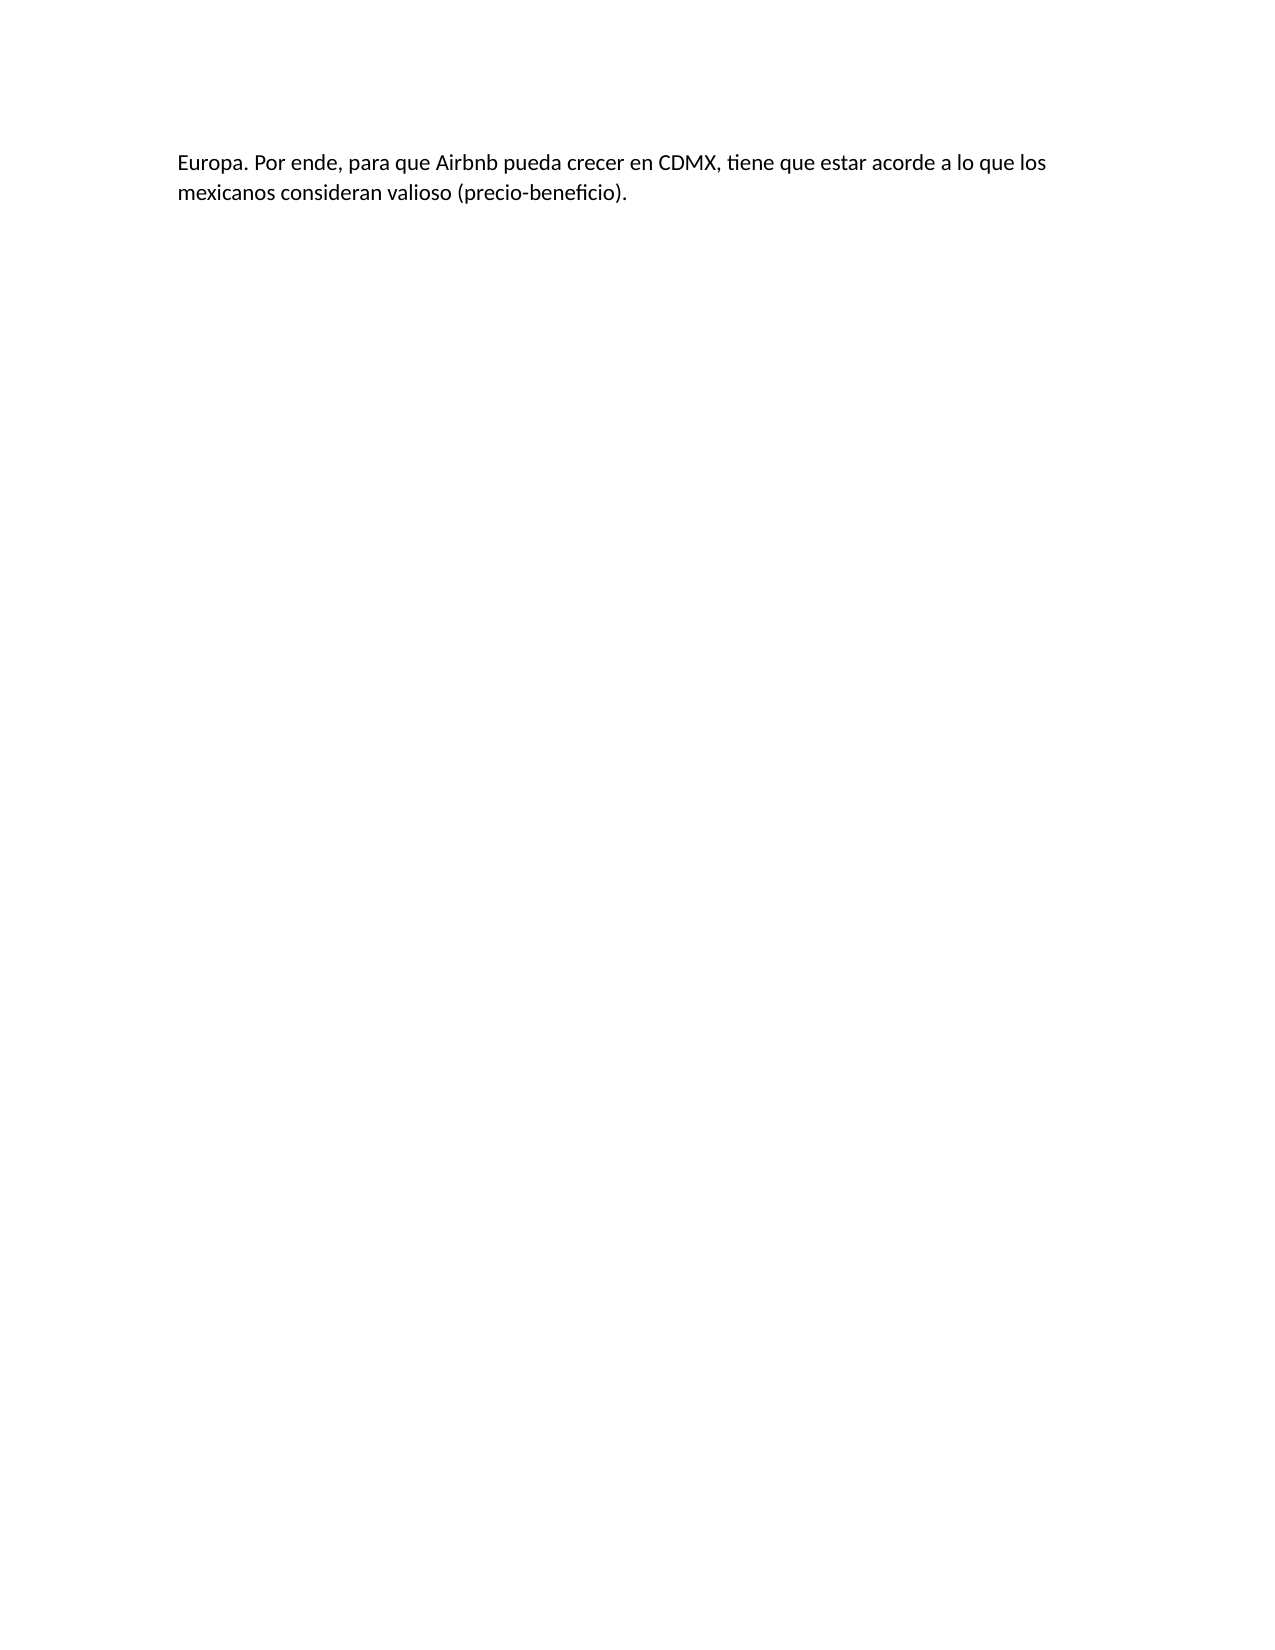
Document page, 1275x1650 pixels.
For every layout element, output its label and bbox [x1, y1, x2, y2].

text [177, 148, 1098, 206]
